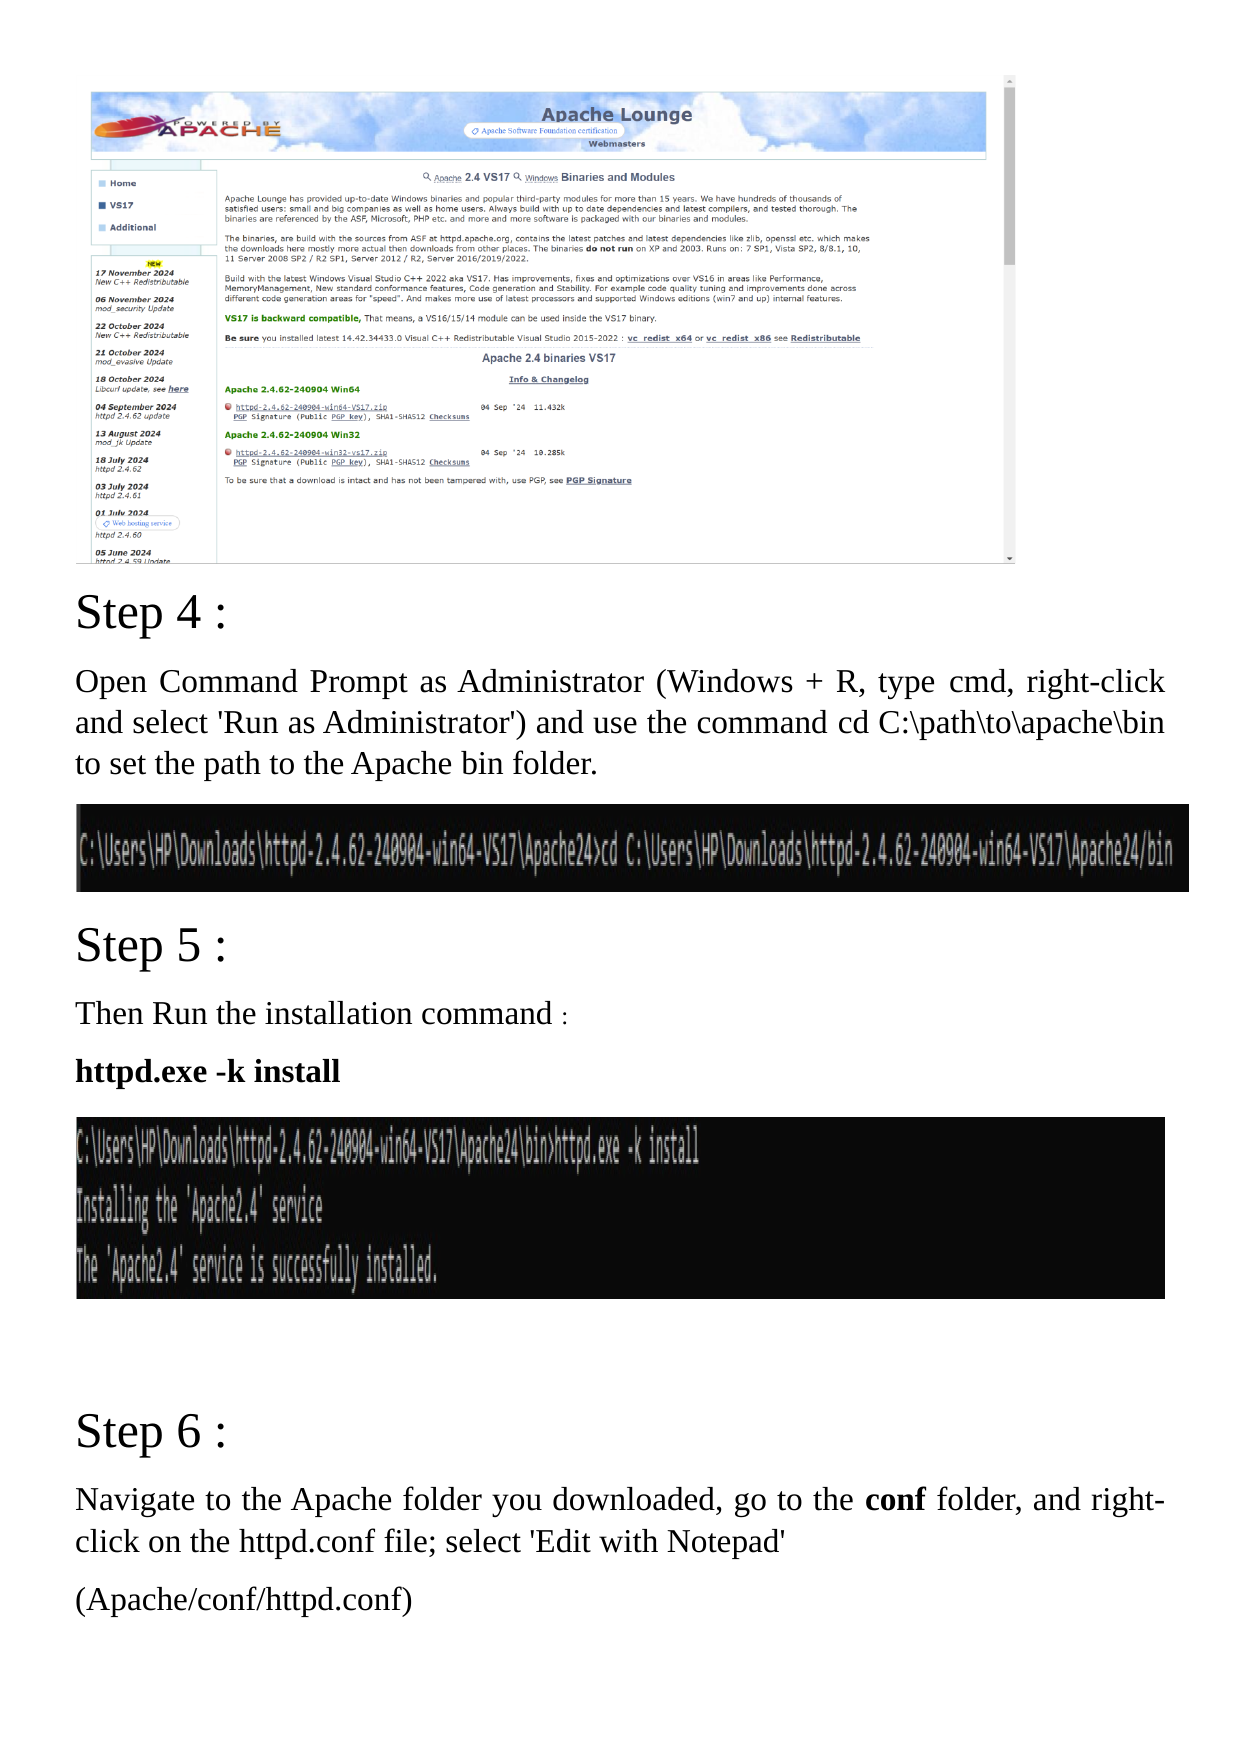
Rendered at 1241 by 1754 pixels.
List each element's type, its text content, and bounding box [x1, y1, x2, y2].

text Step 4 : [75, 582, 1165, 640]
text Then Run the installation command : [75, 993, 1165, 1032]
text Step 5 : [75, 914, 1165, 972]
text Navigate to the Apache folder you downloaded, go to the conf folder, and right-click on the httpd.conf file; select 'Edit with Notepad' [75, 1479, 1165, 1559]
picture [75, 801, 1190, 896]
picture [75, 1113, 1166, 1304]
picture [75, 75, 1016, 564]
text (Apache/conf/httpd.conf) [75, 1579, 1165, 1617]
text httpd.exe -k install [75, 1051, 1165, 1089]
text Step 6 : [75, 1401, 1165, 1458]
text Open Command Prompt as Administrator (Windows + R, type cmd, right-click and select 'Run as Administrator') and use the command cd C:\path\to\apache\bin to set the path to the Apache bin folder. [75, 661, 1165, 782]
